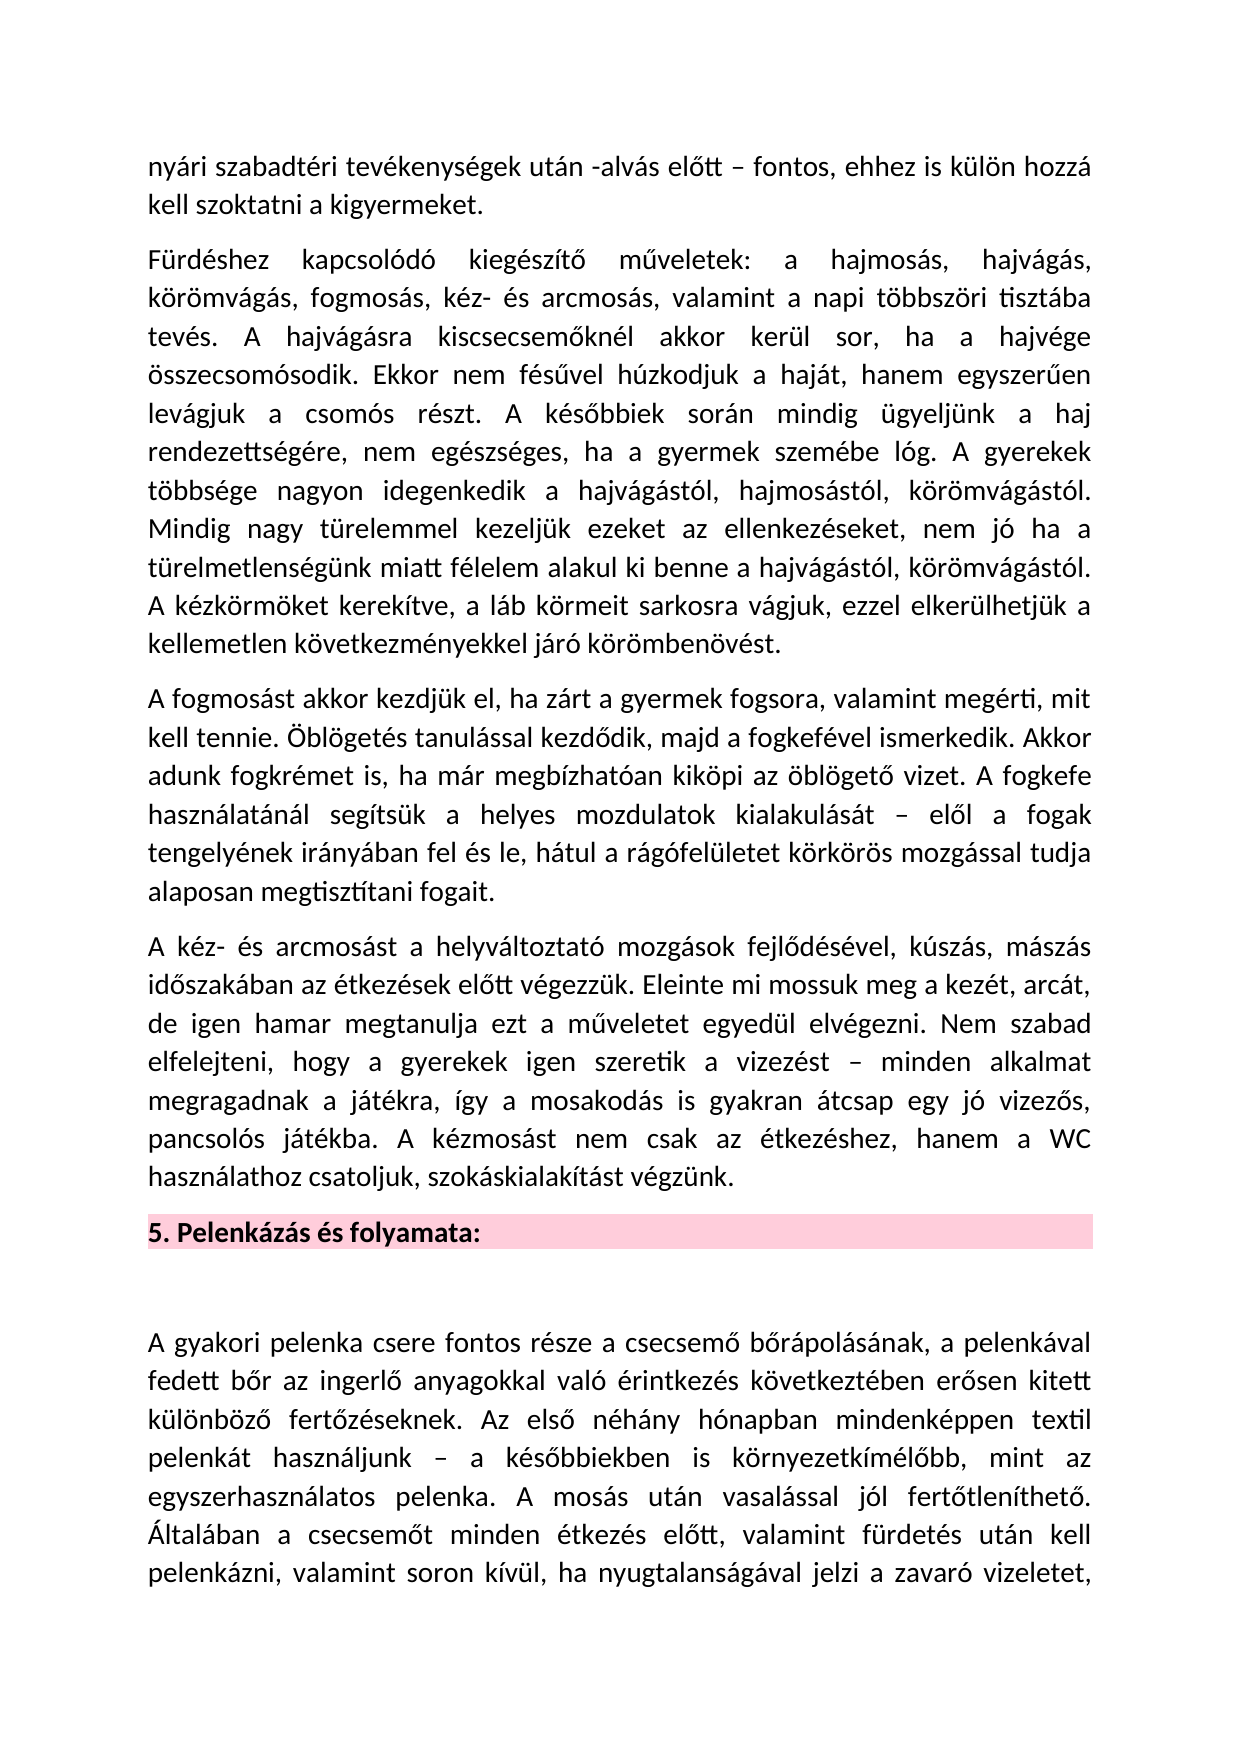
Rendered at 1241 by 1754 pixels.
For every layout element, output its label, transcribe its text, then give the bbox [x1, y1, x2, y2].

text A fogmosást akkor kezdjük el, ha zárt a gyermek fogsora, valamint megérti, mit kell tennie. Öblögetés tanulással kezdődik, majd a fogkefével ismerkedik. Akkor adunk fogkrémet is, ha már megbízhatóan kiköpi az öblögető vizet. A fogkefe használatánál segítsük a helyes mozdulatok kialakulását – elől a fogak tengelyének irányában fel és le, hátul a rágófelületet körkörös mozgással tudja alaposan megtisztítani fogait. [148, 681, 1093, 908]
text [148, 148, 1093, 222]
text 5. Pelenkázás és folyamata: [148, 1214, 1093, 1249]
text A kéz- és arcmosást a helyváltoztató mozgások fejlődésével, kúszás, mászás időszakában az étkezések előtt végezzük. Eleinte mi mossuk meg a kezét, arcát, de igen hamar megtanulja ezt a műveletet egyedül elvégezni. Nem szabad elfelejteni, hogy a gyerekek igen szeretik a vizezést – minden alkalmat megragadnak a játékra, így a mosakodás is gyakran átcsap egy jó vizezős, pancsolós játékba. A kézmosást nem csak az étkezéshez, hanem a WC használathoz csatoljuk, szokáskialakítást végzünk. [148, 928, 1093, 1194]
text Fürdéshez kapcsolódó kiegészítő műveletek: a hajmosás, hajvágás, körömvágás, fogmosás, kéz- és arcmosás, valamint a napi többszöri tisztába tevés. A hajvágásra kiscsecsemőknél akkor kerül sor, ha a hajvége összecsomósodik. Ekkor nem fésűvel húzkodjuk a haját, hanem egyszerűen levágjuk a csomós részt. A későbbiek során mindig ügyeljünk a haj rendezettségére, nem egészséges, ha a gyermek szemébe lóg. A gyerekek többsége nagyon idegenkedik a hajvágástól, hajmosástól, körömvágástól. Mindig nagy türelemmel kezeljük ezeket az ellenkezéseket, nem jó ha a türelmetlenségünk miatt félelem alakul ki benne a hajvágástól, körömvágástól. A kézkörmöket kerekítve, a láb körmeit sarkosra vágjuk, ezzel elkerülhetjük a kellemetlen következményekkel járó körömbenövést. [148, 241, 1093, 661]
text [148, 1324, 1093, 1590]
